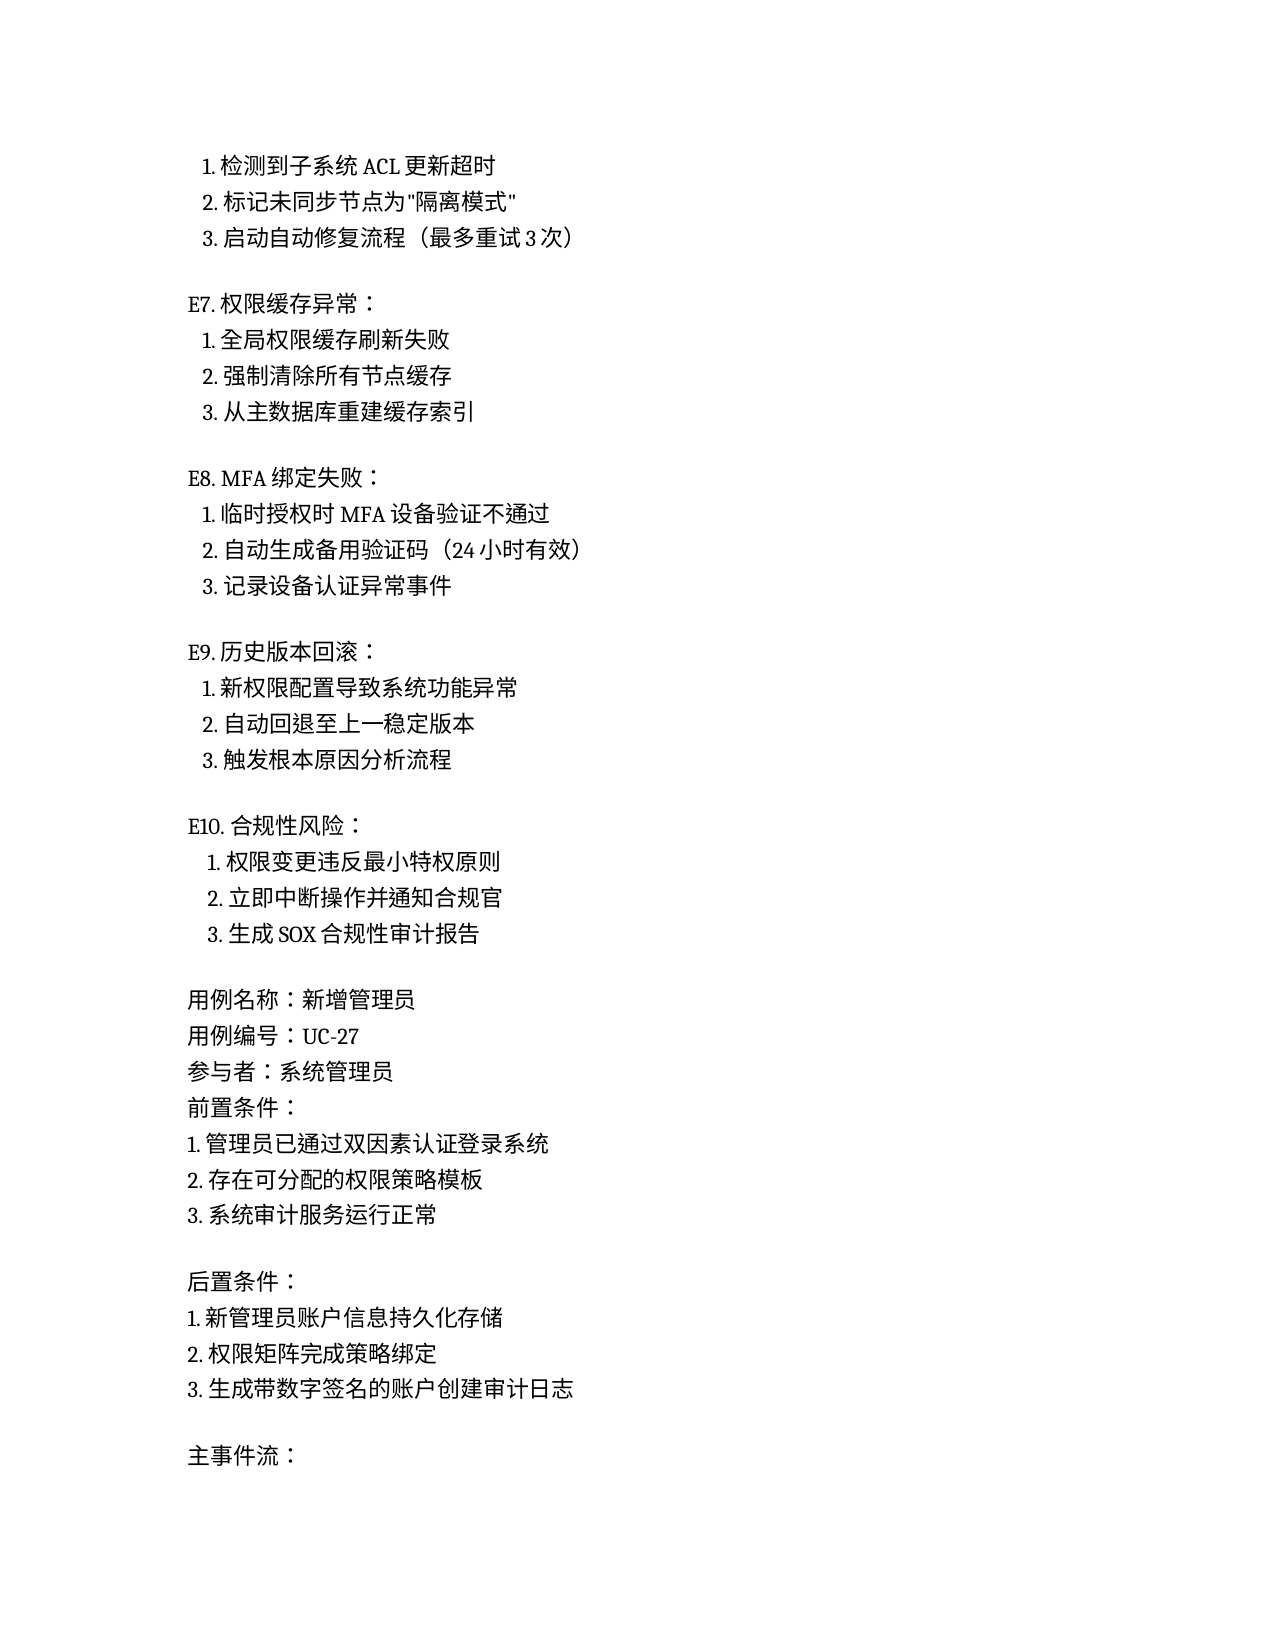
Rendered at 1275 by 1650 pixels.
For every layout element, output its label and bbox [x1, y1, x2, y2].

text [187, 150, 1087, 1471]
